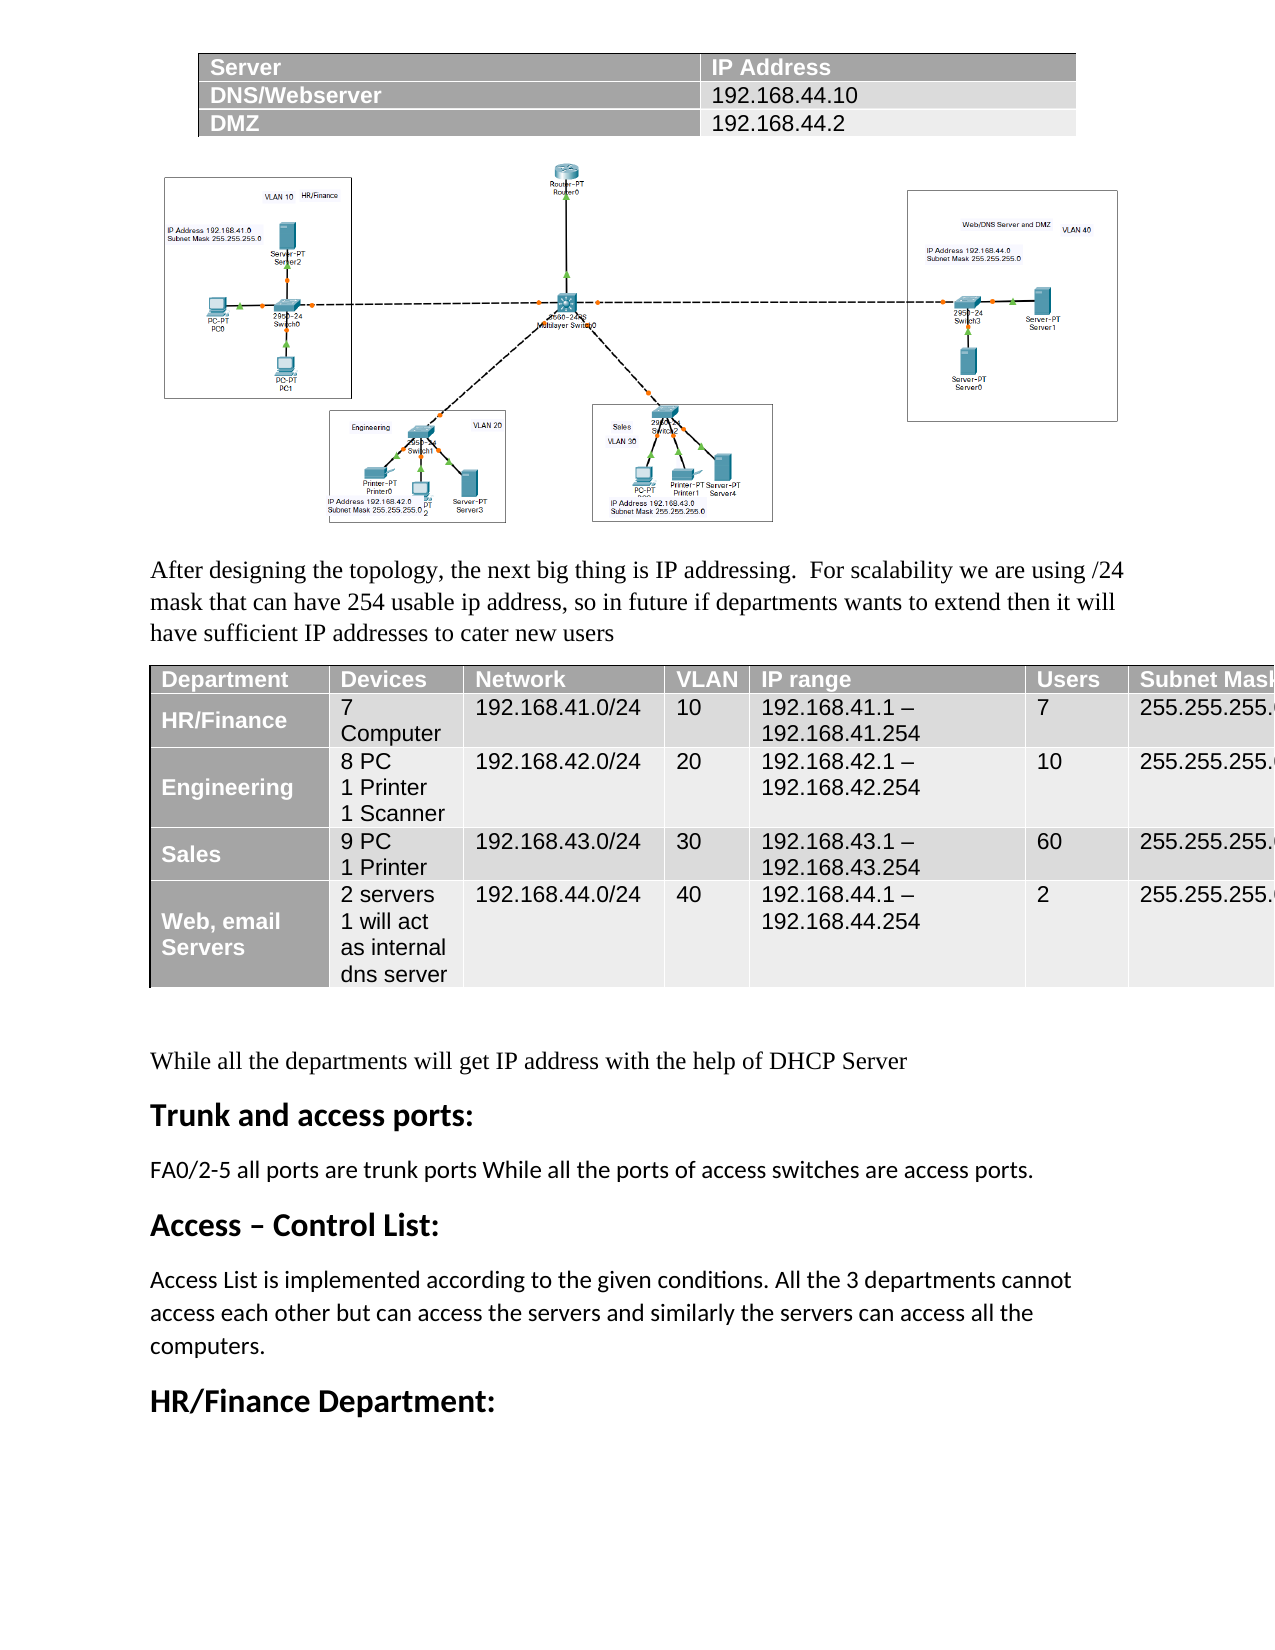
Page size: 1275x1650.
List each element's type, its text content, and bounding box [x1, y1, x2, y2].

table_cell 192.168.41.0/24 [464, 694, 664, 747]
table_cell 192.168.42.1 – 192.168.42.254 [750, 748, 1025, 827]
table_cell Sales [151, 828, 329, 880]
text Access – Control List: [150, 1204, 1125, 1244]
table_header IP Address [701, 54, 1076, 81]
table_header Network [464, 666, 664, 693]
table_cell Web, email Servers [151, 881, 329, 987]
text HR/Finance Department: [150, 1380, 1125, 1421]
table_header Devices [330, 666, 463, 693]
table_cell 7 [1026, 694, 1128, 747]
table_cell DNS/Webserver [199, 82, 700, 108]
table_cell 60 [1026, 828, 1128, 880]
table_header Server [199, 54, 700, 81]
table_cell 255.255.255.0 [1129, 748, 1274, 827]
table_cell 8 PC 1 Printer 1 Scanner [330, 748, 463, 827]
table_cell 9 PC 1 Printer [330, 828, 463, 880]
table_cell 255.255.255.0 [1129, 828, 1274, 880]
table_cell 40 [665, 881, 749, 987]
text After designing the topology, the next big thing is IP addressing. For scalability we are using /24 mask that can have 254 usable ip address, so in future if departments wants to extend then it will have sufficient IP addresses to cater new users [150, 556, 1125, 646]
table_cell 10 [1026, 748, 1128, 827]
table_cell 255.255.255.0 [1129, 881, 1274, 987]
table_cell 192.168.41.1 – 192.168.41.254 [750, 694, 1025, 747]
table_cell 192.168.44.2 [701, 110, 1076, 136]
table_cell 255.255.255.0 [1129, 694, 1274, 747]
picture [150, 150, 1125, 525]
table_cell 192.168.43.0/24 [464, 828, 664, 880]
table_cell 7 Computer [330, 694, 463, 747]
table_cell 30 [665, 828, 749, 880]
table_cell 192.168.44.10 [701, 82, 1076, 108]
table_cell 20 [665, 748, 749, 827]
text Access List is implemented according to the given conditions. All the 3 departments cannot access each other but can access the servers and similarly the servers can access all the computers. [150, 1264, 1125, 1361]
text Trunk and access ports: [150, 1094, 1125, 1134]
table_header Department [151, 666, 329, 693]
table_cell 2 servers 1 will act as internal dns server [330, 881, 463, 987]
table_cell 2 [1026, 881, 1128, 987]
table_cell 192.168.44.0/24 [464, 881, 664, 987]
table_header Subnet Mask [1129, 666, 1274, 693]
table_cell 192.168.44.1 – 192.168.44.254 [750, 881, 1025, 987]
table_header IP range [750, 666, 1025, 693]
table_cell 192.168.43.1 – 192.168.43.254 [750, 828, 1025, 880]
table_cell 10 [665, 694, 749, 747]
table_cell DMZ [199, 110, 700, 136]
text FA0/2-5 all ports are trunk ports While all the ports of access switches are access ports. [150, 1154, 1125, 1185]
table_header Users [1026, 666, 1128, 693]
table_header VLAN [665, 666, 749, 693]
table_cell Engineering [151, 748, 329, 827]
text While all the departments will get IP address with the help of DHCP Server [150, 1046, 1125, 1075]
table_cell HR/Finance [151, 694, 329, 747]
table_cell 192.168.42.0/24 [464, 748, 664, 827]
